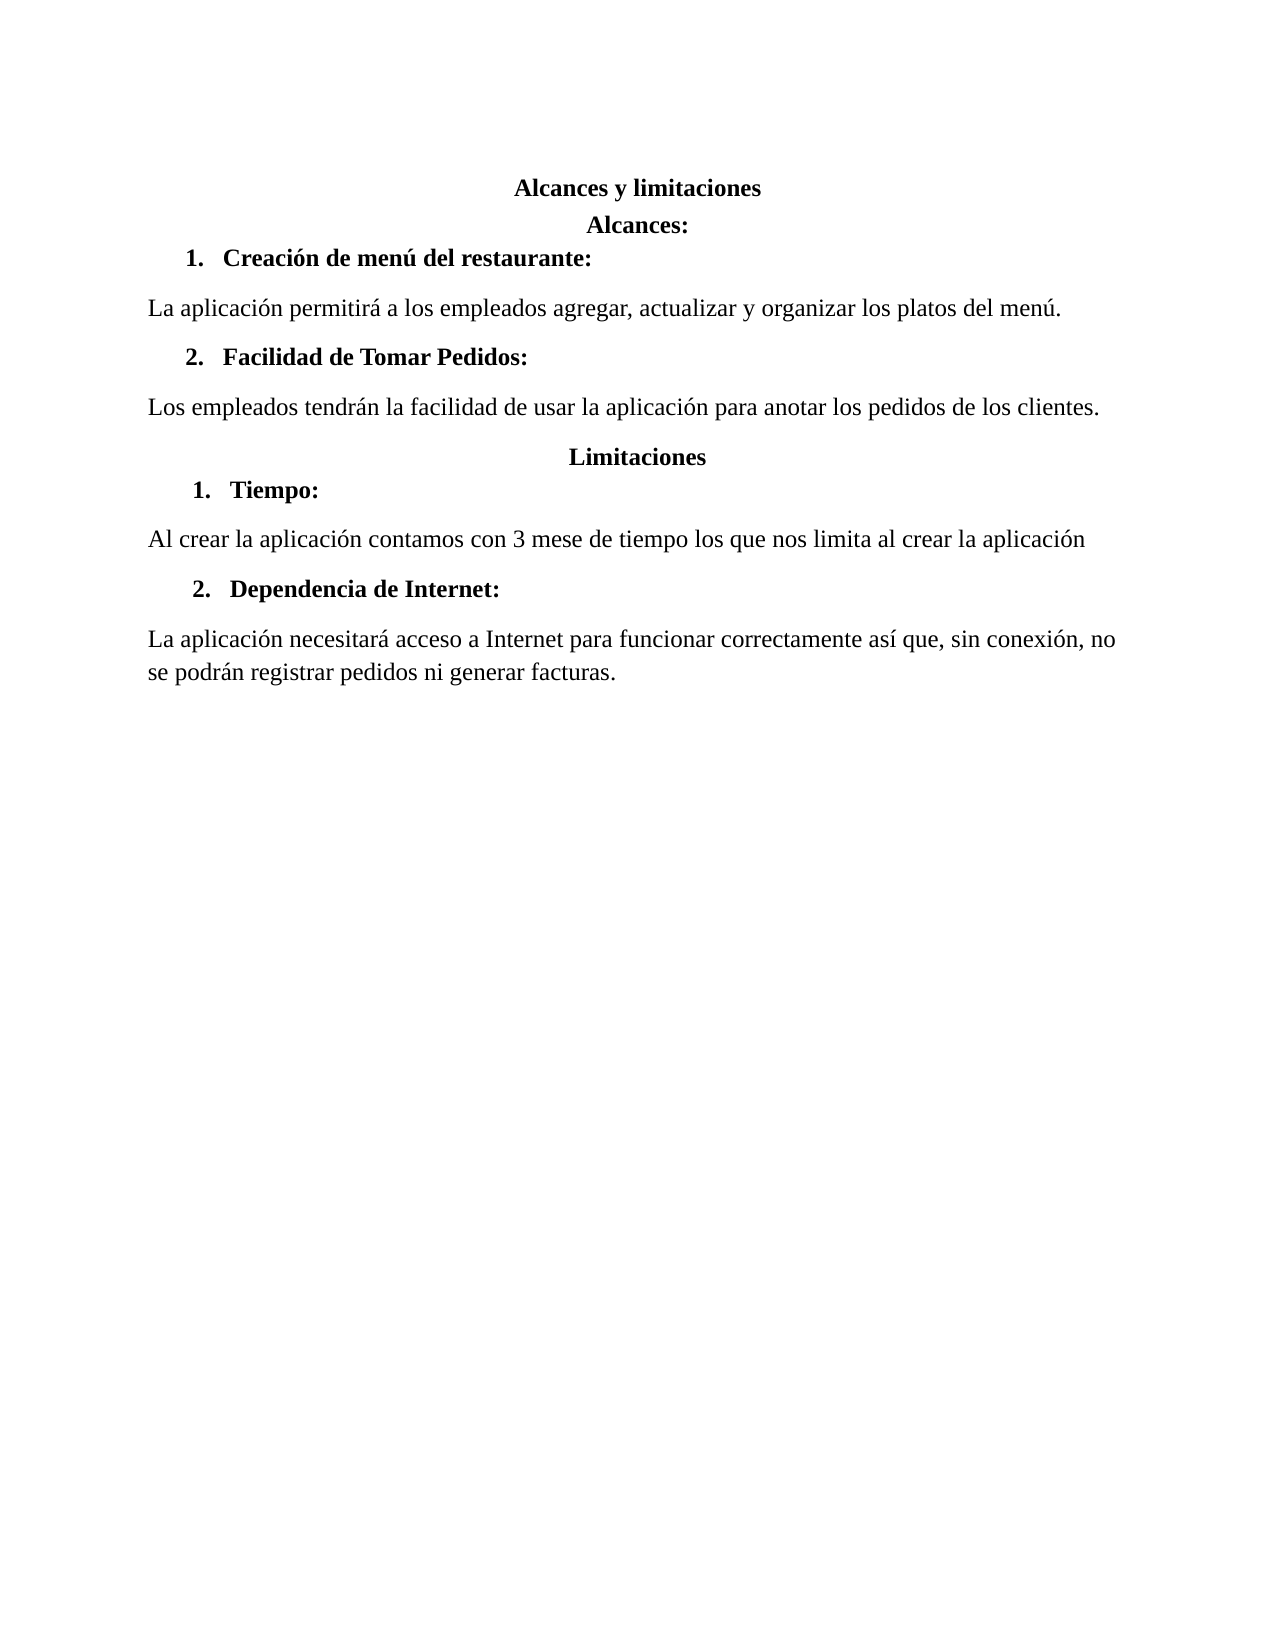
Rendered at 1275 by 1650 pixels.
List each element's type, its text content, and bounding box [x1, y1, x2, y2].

subtitle Limitaciones [148, 442, 1127, 470]
list Creación de menú del restaurante: [185, 243, 1127, 272]
text Los empleados tendrán la facilidad de usar la aplicación para anotar los pedidos de los clientes. [148, 392, 1127, 421]
list Tiempo: [192, 475, 1127, 503]
subtitle Alcances y limitaciones [148, 173, 1127, 201]
text Al crear la aplicación contamos con 3 mese de tiempo los que nos limita al crear la aplicación [148, 524, 1127, 553]
text La aplicación necesitará acceso a Internet para funcionar correctamente así que, sin conexión, no se podrán registrar pedidos ni generar facturas. [148, 624, 1127, 686]
list Facilidad de Tomar Pedidos: [185, 342, 1127, 371]
subtitle Alcances: [148, 210, 1127, 239]
text La aplicación permitirá a los empleados agregar, actualizar y organizar los platos del menú. [148, 293, 1127, 321]
list Dependencia de Internet: [192, 574, 1127, 603]
